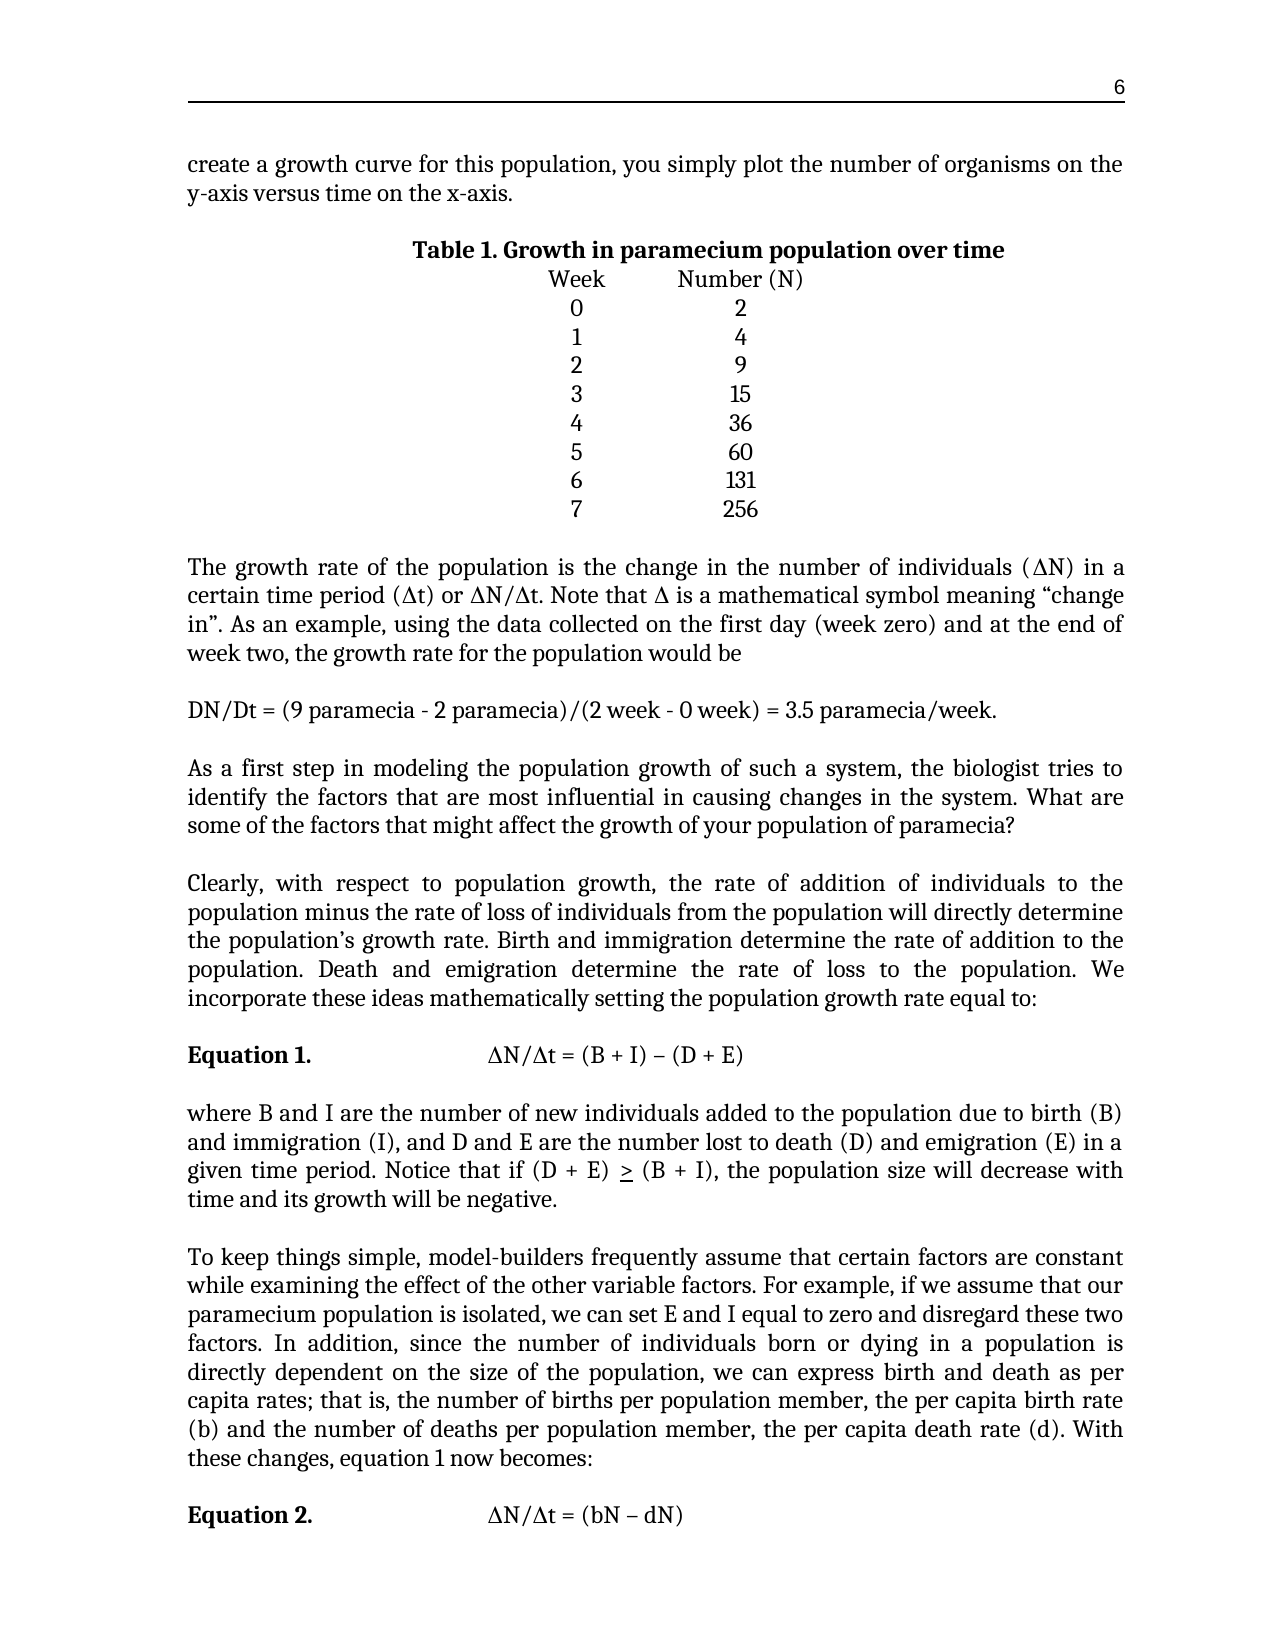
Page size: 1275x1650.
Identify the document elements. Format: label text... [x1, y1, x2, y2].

table_cell 4 [497, 409, 656, 437]
table_cell 2 [497, 351, 656, 380]
table_cell 3 [497, 380, 656, 409]
text Equation 2. N/t = (bN – dN) [187, 1501, 1125, 1530]
table_header Number (N) [656, 265, 825, 294]
text Table 1. Growth in paramecium population over time [187, 236, 1125, 265]
table_cell 9 [656, 351, 825, 380]
text Clearly, with respect to population growth, the rate of addition of individuals to the population minus the rate of loss of individuals from the population will directly determine the population’s growth rate. Birth and immigration determine the rate of addition to the population. Death and emigration determine the rate of loss to the population. We incorporate these ideas mathematically setting the population growth rate equal to: [187, 869, 1125, 1012]
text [187, 150, 1125, 207]
table_header Week [497, 265, 656, 294]
text Equation 1. N/t = (B + I) – (D + E) [187, 1041, 1125, 1070]
table_cell 5 [497, 438, 656, 466]
table_cell 2 [656, 294, 825, 322]
text where B and I are the number of new individuals added to the population due to birth (B) and immigration (I), and D and E are the number lost to death (D) and emigration (E) in a given time period. Notice that if (D + E) > (B + I), the population size will decrease with time and its growth will be negative. [187, 1099, 1125, 1214]
table_cell 6 [497, 466, 656, 495]
table_cell 256 [656, 495, 825, 524]
text The growth rate of the population is the change in the number of individuals (N) in a certain time period (t) or N/t. Note that  is a mathematical symbol meaning “change in”. As an example, using the data collected on the first day (week zero) and at the end of week two, the growth rate for the population would be [187, 552, 1125, 667]
table_cell 36 [656, 409, 825, 437]
table_cell 60 [656, 438, 825, 466]
table_cell 131 [656, 466, 825, 495]
table_cell 7 [497, 495, 656, 524]
text To keep things simple, model-builders frequently assume that certain factors are constant while examining the effect of the other variable factors. For example, if we assume that our paramecium population is isolated, we can set E and I equal to zero and disregard these two factors. In addition, since the number of individuals born or dying in a population is directly dependent on the size of the population, we can express birth and death as per capita rates; that is, the number of births per population member, the per capita birth rate (b) and the number of deaths per population member, the per capita death rate (d). With these changes, equation 1 now becomes: [187, 1242, 1125, 1472]
text DN/Dt = (9 paramecia - 2 paramecia)/(2 week - 0 week) = 3.5 paramecia/week. [187, 696, 1125, 725]
table_cell 1 [497, 323, 656, 351]
table_cell 0 [497, 294, 656, 322]
table_cell 15 [656, 380, 825, 409]
text As a first step in modeling the population growth of such a system, the biologist tries to identify the factors that are most influential in causing changes in the system. What are some of the factors that might affect the growth of your population of paramecia? [187, 754, 1125, 840]
table_cell 4 [656, 323, 825, 351]
